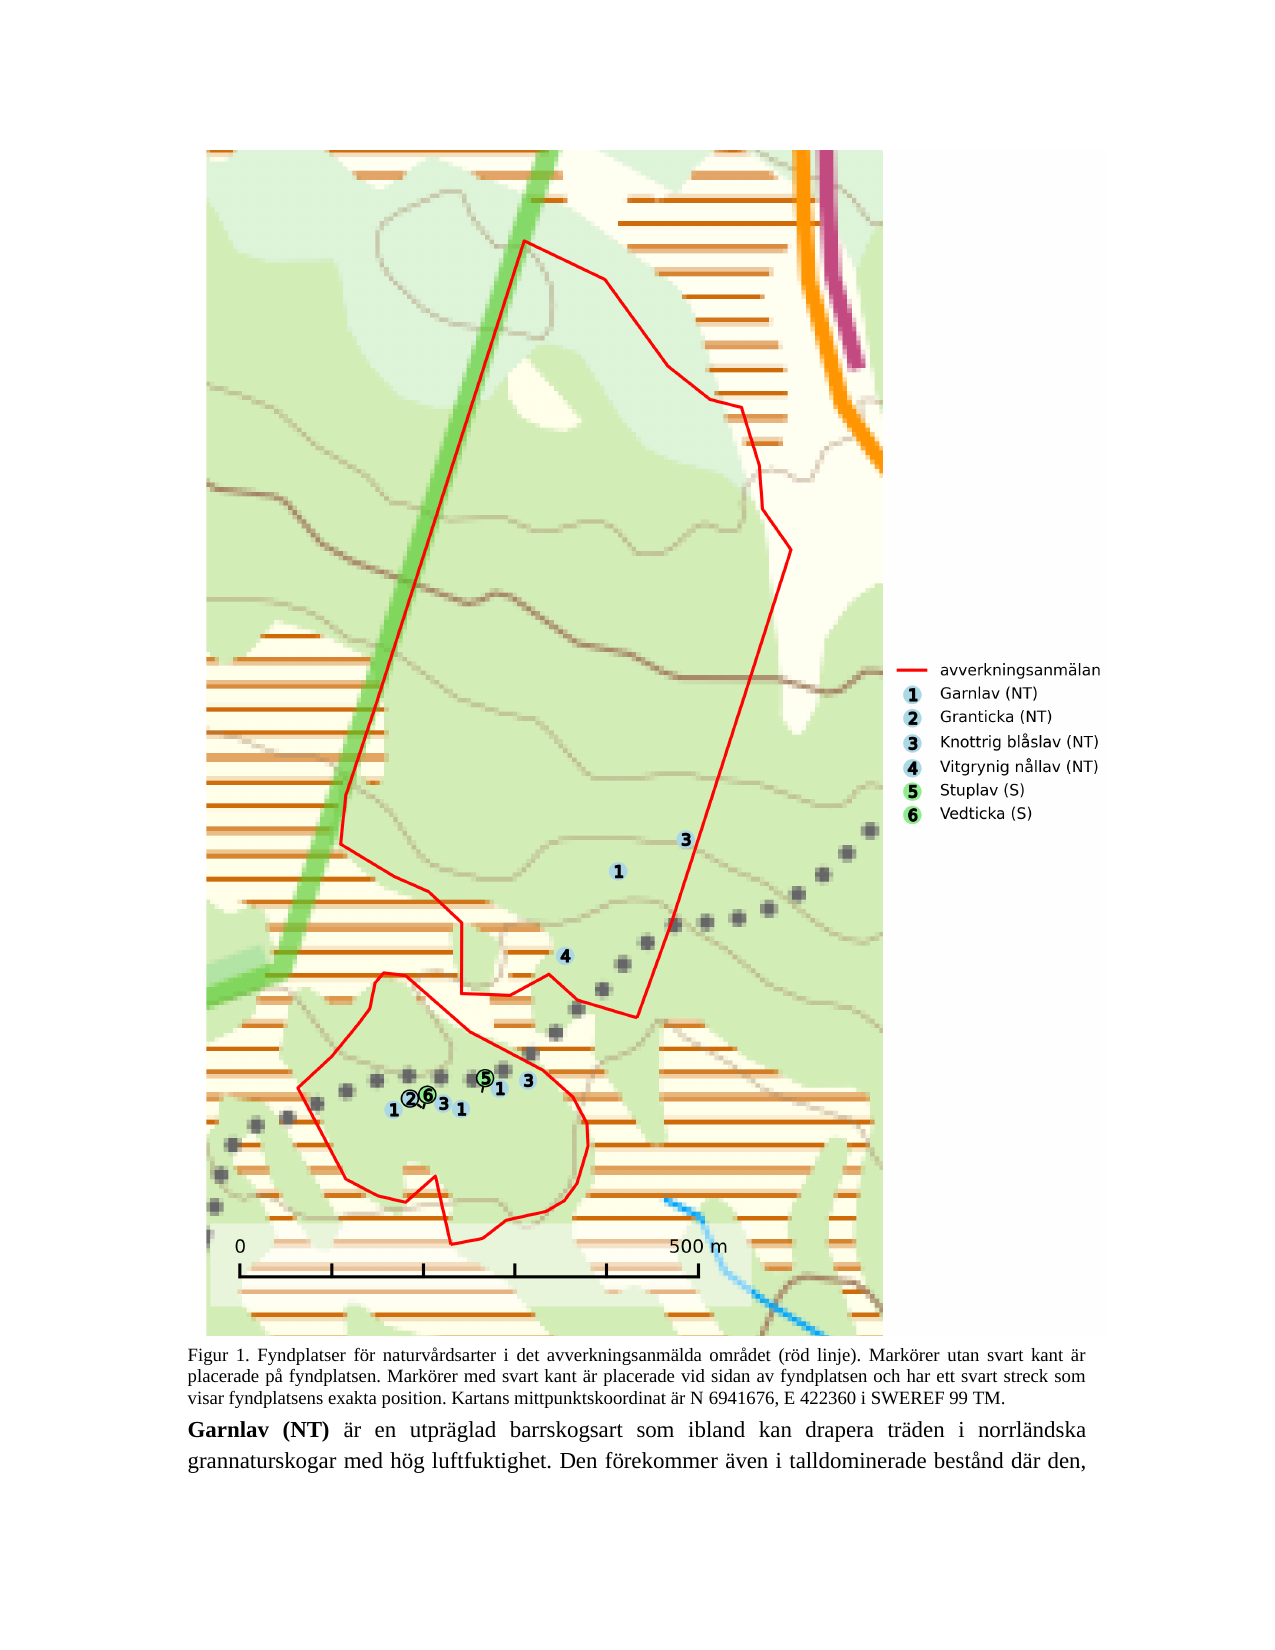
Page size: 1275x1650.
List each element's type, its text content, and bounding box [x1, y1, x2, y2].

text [187, 1416, 1087, 1473]
picture [206, 150, 1107, 1336]
text Figur 1. Fyndplatser för naturvårdsarter i det avverkningsanmälda området (röd linje). Markörer utan svart kant är placerade på fyndplatsen. Markörer med svart kant är placerade vid sidan av fyndplatsen och har ett svart streck som visar fyndplatsens exakta position. Kartans mittpunktskoordinat är N 6941676, E 422360 i SWEREF 99 TM. [187, 1343, 1087, 1408]
